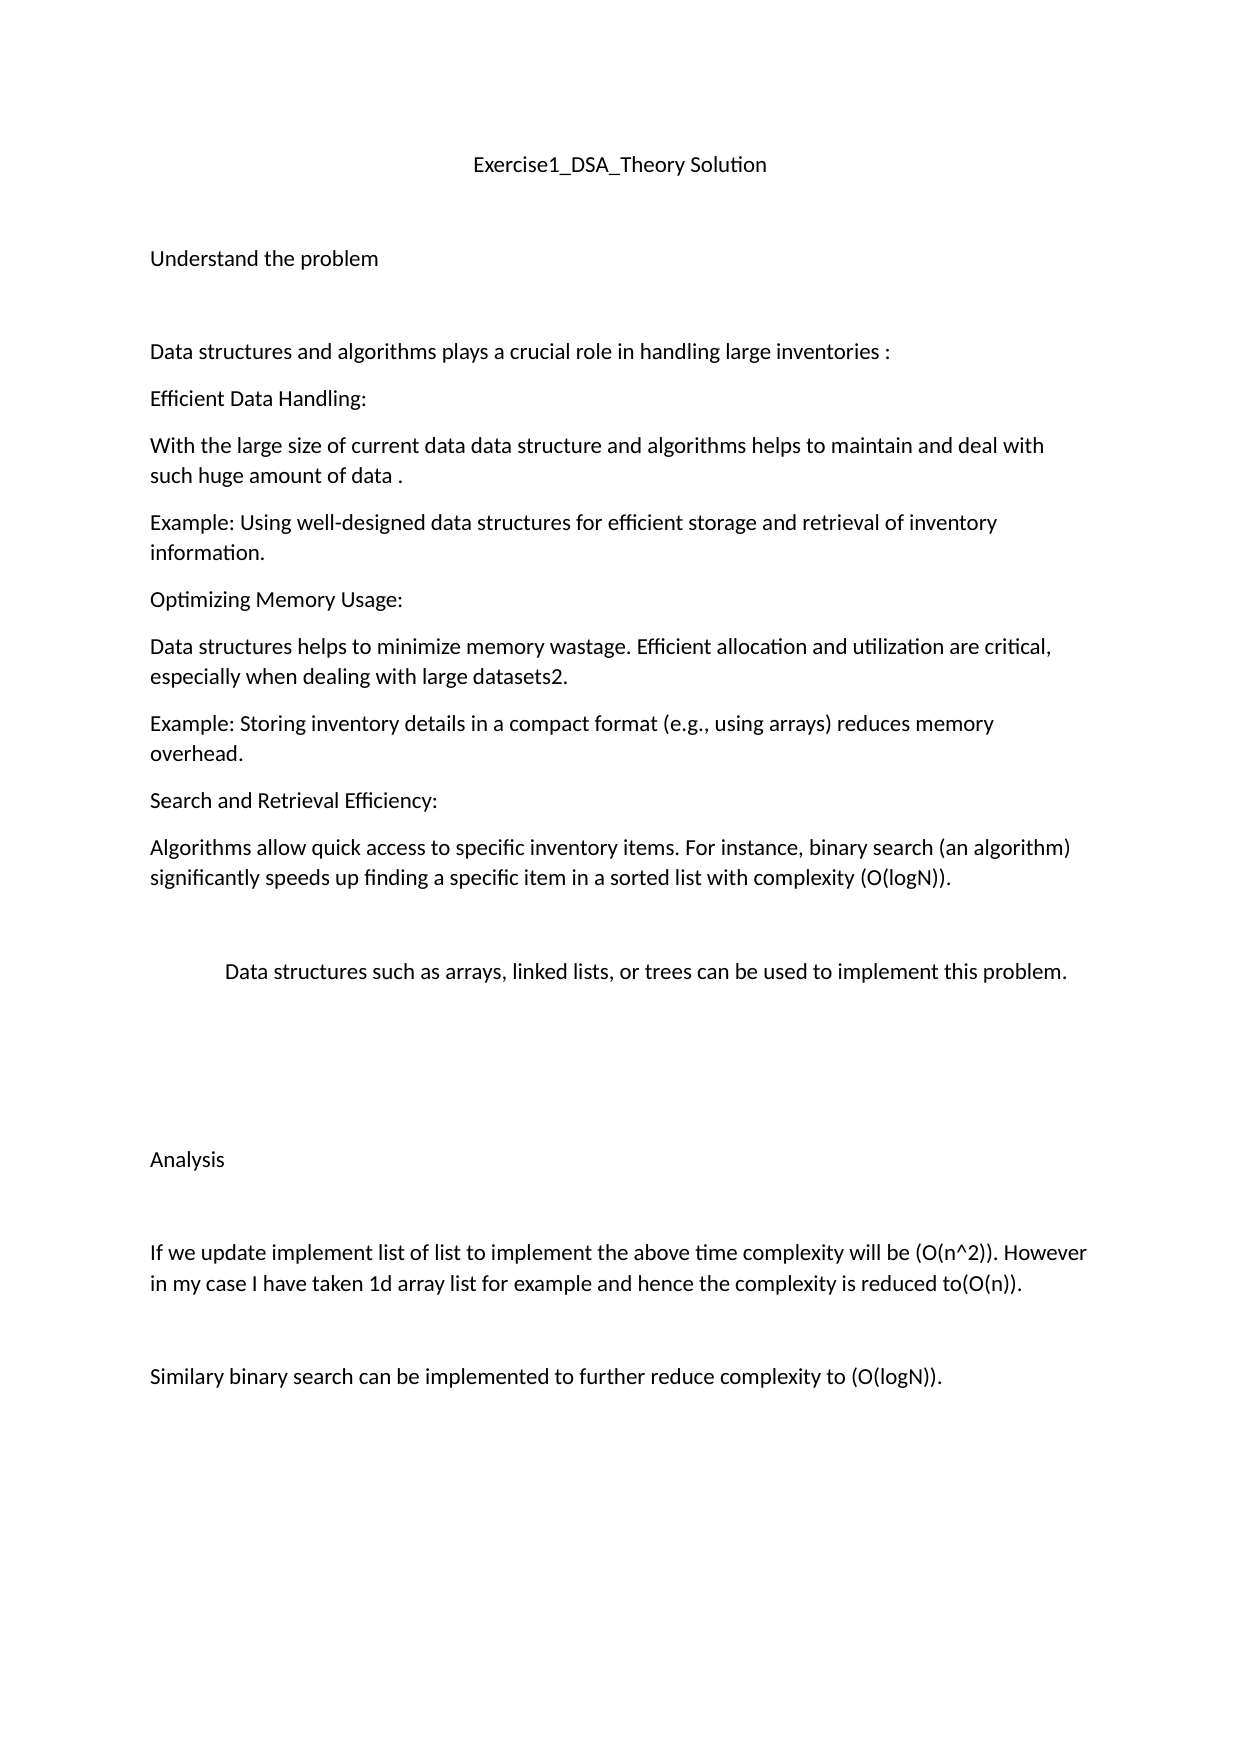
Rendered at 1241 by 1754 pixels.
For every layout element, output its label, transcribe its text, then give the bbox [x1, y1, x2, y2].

text Similary binary search can be implemented to further reduce complexity to (O(logN)). [150, 1362, 1090, 1391]
text Data structures such as arrays, linked lists, or trees can be used to implement this problem. [150, 957, 1090, 985]
text Example: Using well-designed data structures for efficient storage and retrieval of inventory information. [150, 508, 1090, 567]
text Algorithms allow quick access to specific inventory items. For instance, binary search (an algorithm) significantly speeds up finding a specific item in a sorted list with complexity (O(logN)). [150, 833, 1090, 892]
text Efficient Data Handling: [150, 384, 1090, 412]
text If we update implement list of list to implement the above time complexity will be (O(n^2)). However in my case I have taken 1d array list for example and hence the complexity is reduced to(O(n)). [150, 1238, 1090, 1297]
text Data structures and algorithms plays a crucial role in handling large inventories : [150, 337, 1090, 366]
text Example: Storing inventory details in a compact format (e.g., using arrays) reduces memory overhead. [150, 709, 1090, 768]
text Data structures helps to minimize memory wastage. Efficient allocation and utilization are critical, especially when dealing with large datasets2. [150, 632, 1090, 691]
text Optimizing Memory Usage: [150, 585, 1090, 613]
text Exercise1_DSA_Theory Solution [150, 150, 1090, 178]
text Analysis [150, 1145, 1090, 1173]
text Search and Retrieval Efficiency: [150, 786, 1090, 814]
text Understand the problem [150, 244, 1090, 272]
text With the large size of current data data structure and algorithms helps to maintain and deal with such huge amount of data . [150, 431, 1090, 489]
